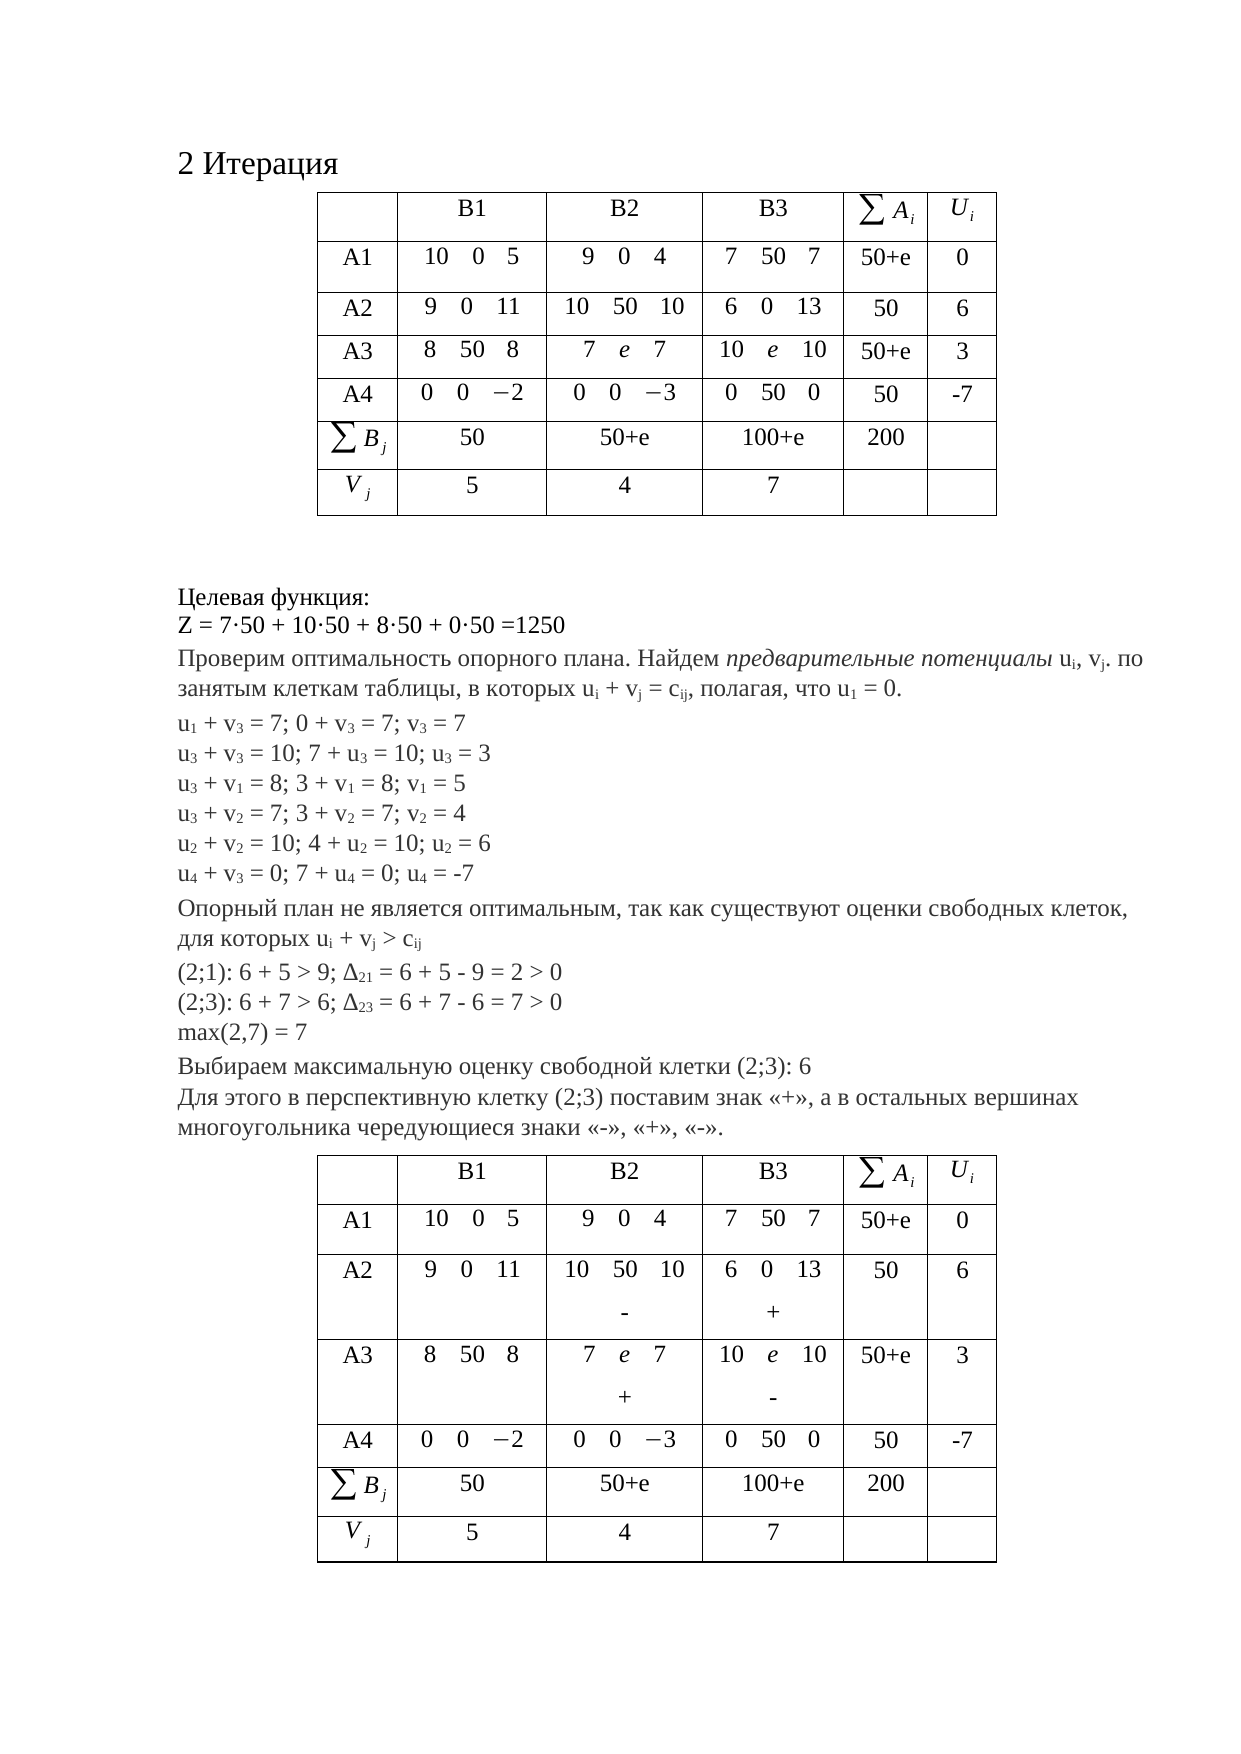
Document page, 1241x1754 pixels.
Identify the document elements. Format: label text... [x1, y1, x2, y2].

table_cell [318, 1517, 397, 1561]
table_header [844, 193, 927, 241]
text Проверим оптимальность опорного плана. Найдем предварительные потенциалы ui, vj. по занятым клеткам таблицы, в которых ui + vj = cij, полагая, что u1 = 0. [177, 643, 1152, 702]
table_header [928, 1156, 996, 1204]
table_cell [398, 1340, 546, 1424]
table_cell 3 [928, 336, 996, 378]
table_cell 50 [398, 422, 546, 469]
table_header B2 [547, 193, 702, 241]
table_cell [928, 422, 996, 469]
table_cell 4 [547, 1517, 702, 1561]
table_cell 5 [398, 470, 546, 515]
table_cell -7 [928, 1425, 996, 1467]
table_cell 200 [844, 1468, 927, 1516]
table_cell [547, 336, 702, 378]
table_cell [547, 293, 702, 335]
table_cell A1 [318, 242, 397, 292]
table_cell [398, 1425, 546, 1467]
table_cell + [703, 1255, 843, 1339]
table_cell 6 [928, 293, 996, 335]
table_cell 200 [844, 422, 927, 469]
subtitle 2 Итерация [177, 143, 1152, 181]
table_cell [398, 336, 546, 378]
table_header B3 [703, 1156, 843, 1204]
table_cell [703, 242, 843, 292]
table_cell [398, 242, 546, 292]
table_cell 7 [703, 1517, 843, 1561]
table_cell [318, 1468, 397, 1516]
table_header B1 [398, 1156, 546, 1204]
table_cell 50+e [844, 1340, 927, 1424]
table_cell [703, 293, 843, 335]
table_cell [928, 1517, 996, 1561]
table_cell A1 [318, 1205, 397, 1254]
table_header [844, 1156, 927, 1204]
table_cell 50+e [844, 1205, 927, 1254]
table_cell [547, 379, 702, 421]
table_cell 50 [398, 1468, 546, 1516]
table_cell 100+e [703, 1468, 843, 1516]
table_cell - [547, 1255, 702, 1339]
table_cell A2 [318, 293, 397, 335]
table_cell A4 [318, 1425, 397, 1467]
table_cell 0 [928, 242, 996, 292]
table_cell [928, 1468, 996, 1516]
text u1 + v3 = 7; 0 + v3 = 7; v3 = 7 u3 + v3 = 10; 7 + u3 = 10; u3 = 3 u3 + v1 = 8; 3 + v1 = 8; v1 = 5 u3 + v2 = 7; 3 + v2 = 7; v2 = 4 u2 + v2 = 10; 4 + u2 = 10; u2 = 6 u4 + v3 = 0; 7 + u4 = 0; u4 = -7 [177, 708, 1152, 887]
table_cell 50+e [844, 242, 927, 292]
text Целевая функция: Z = 7·50 + 10·50 + 8·50 + 0·50 =1250 [177, 582, 1152, 639]
table_cell [398, 293, 546, 335]
text Выбираем максимальную оценку свободной клетки (2;3): 6 Для этого в перспективную клетку (2;3) поставим знак «+», а в остальных вершинах многоугольника чередующиеся знаки «-», «+», «-». [177, 1051, 1152, 1140]
table_cell [547, 1205, 702, 1254]
table_header B3 [703, 193, 843, 241]
table_cell -7 [928, 379, 996, 421]
table_cell + [547, 1340, 702, 1424]
table_cell [398, 1205, 546, 1254]
table_cell 100+e [703, 422, 843, 469]
table_cell A4 [318, 379, 397, 421]
table_cell 50+e [547, 1468, 702, 1516]
table_cell [547, 242, 702, 292]
table_cell A3 [318, 1340, 397, 1424]
table_cell [398, 379, 546, 421]
table_cell 0 [928, 1205, 996, 1254]
table_cell [703, 1205, 843, 1254]
table_cell [844, 1517, 927, 1561]
table_cell [398, 1255, 546, 1339]
table_cell [318, 470, 397, 515]
table_cell 50 [844, 379, 927, 421]
table_cell 50 [844, 1255, 927, 1339]
table_cell 50+e [547, 422, 702, 469]
table_cell [844, 470, 927, 515]
table_header [928, 193, 996, 241]
table_header B2 [547, 1156, 702, 1204]
table_cell [703, 379, 843, 421]
text (2;1): 6 + 5 > 9; ∆21 = 6 + 5 - 9 = 2 > 0 (2;3): 6 + 7 > 6; ∆23 = 6 + 7 - 6 = 7 > 0 max(2,7) = 7 [177, 957, 1152, 1046]
table_cell A3 [318, 336, 397, 378]
table_cell A2 [318, 1255, 397, 1339]
table_cell [547, 1425, 702, 1467]
table_cell - [703, 1340, 843, 1424]
table_cell [703, 1425, 843, 1467]
text Опорный план не является оптимальным, так как существуют оценки свободных клеток, для которых ui + vj > cij [177, 893, 1152, 951]
table_cell [318, 422, 397, 469]
table_cell 7 [703, 470, 843, 515]
table_cell [703, 336, 843, 378]
table_cell 50 [844, 1425, 927, 1467]
table_header B1 [398, 193, 546, 241]
table_cell 50+e [844, 336, 927, 378]
table_cell 3 [928, 1340, 996, 1424]
table_cell 6 [928, 1255, 996, 1339]
table_header [318, 1156, 397, 1204]
table_cell 4 [547, 470, 702, 515]
table_cell 50 [844, 293, 927, 335]
table_cell 5 [398, 1517, 546, 1561]
table_cell [928, 470, 996, 515]
table_header [318, 193, 397, 241]
